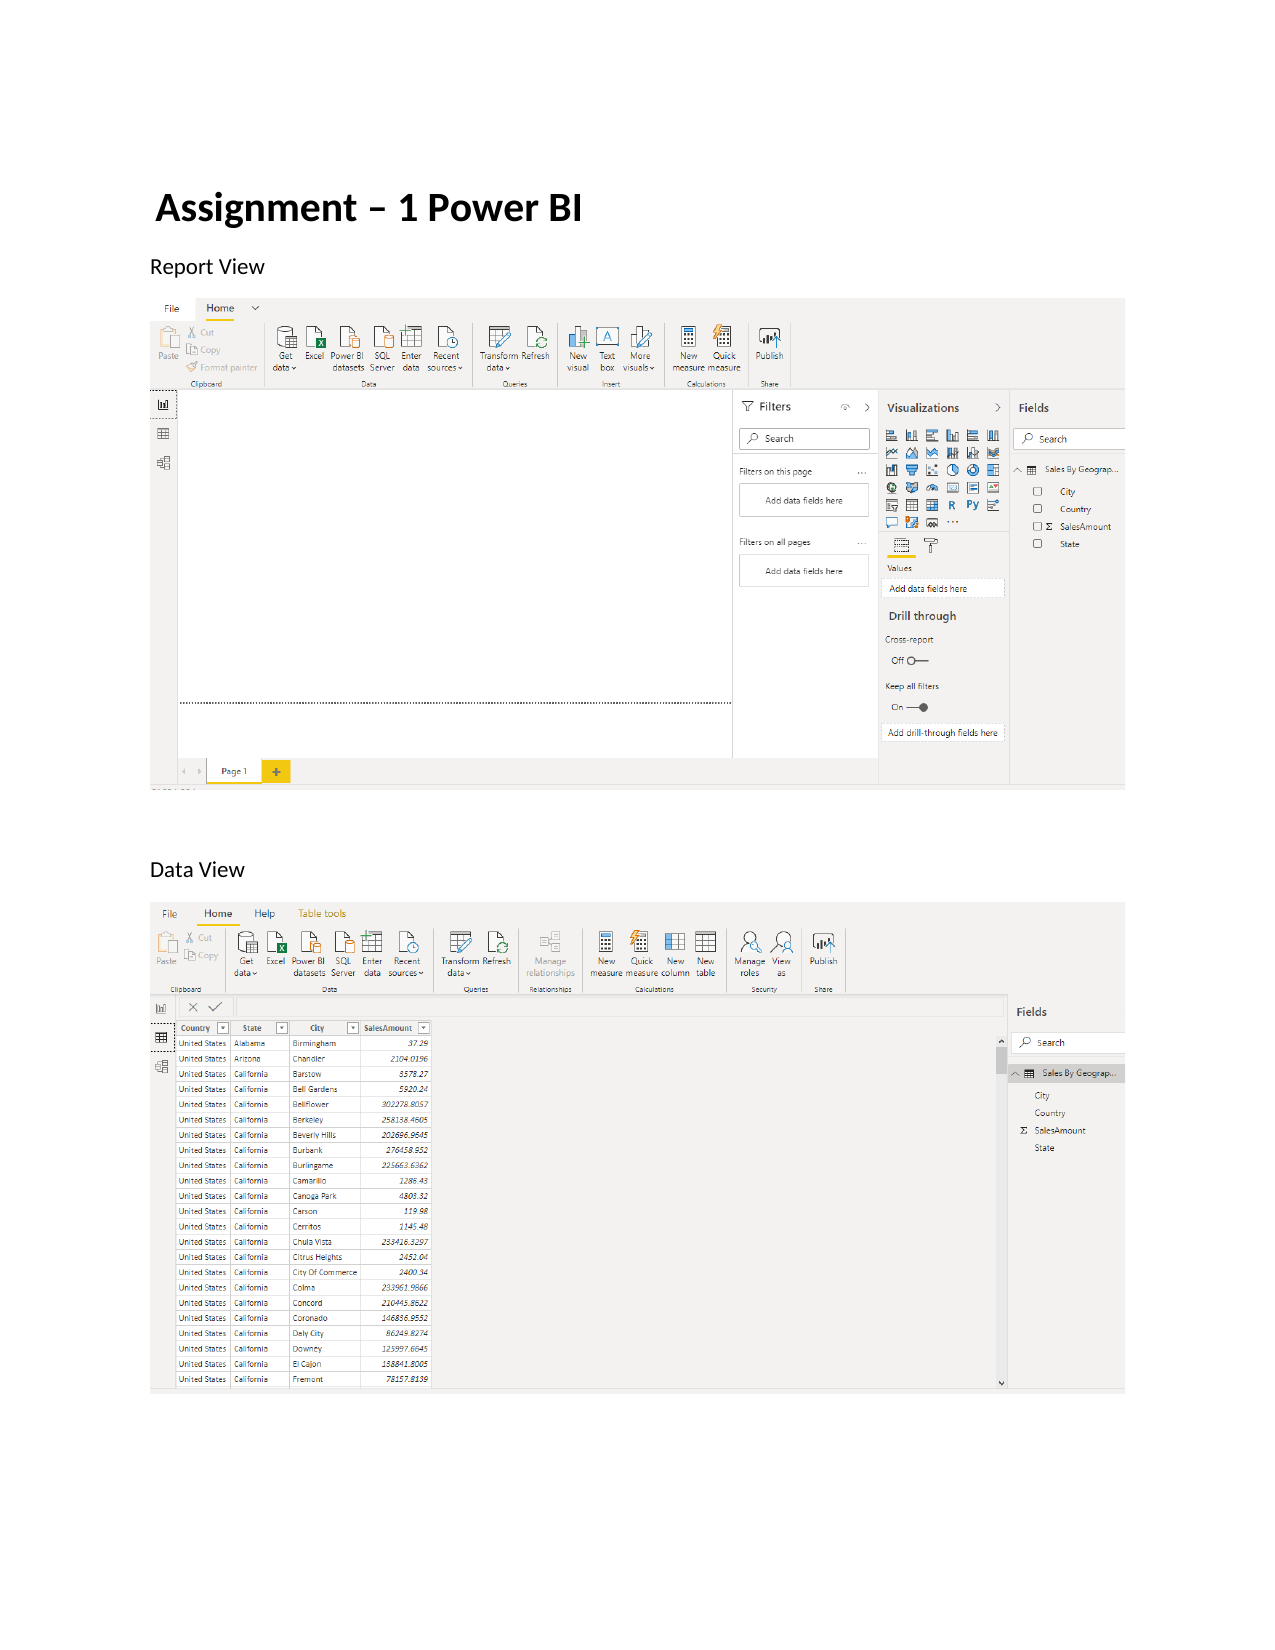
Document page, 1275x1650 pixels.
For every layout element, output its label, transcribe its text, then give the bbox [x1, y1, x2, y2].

picture [150, 298, 1125, 790]
picture [150, 902, 1125, 1394]
text Data View [150, 855, 1125, 883]
text Assignment – 1 Power BI [150, 181, 1125, 231]
text Report View [150, 252, 1125, 280]
